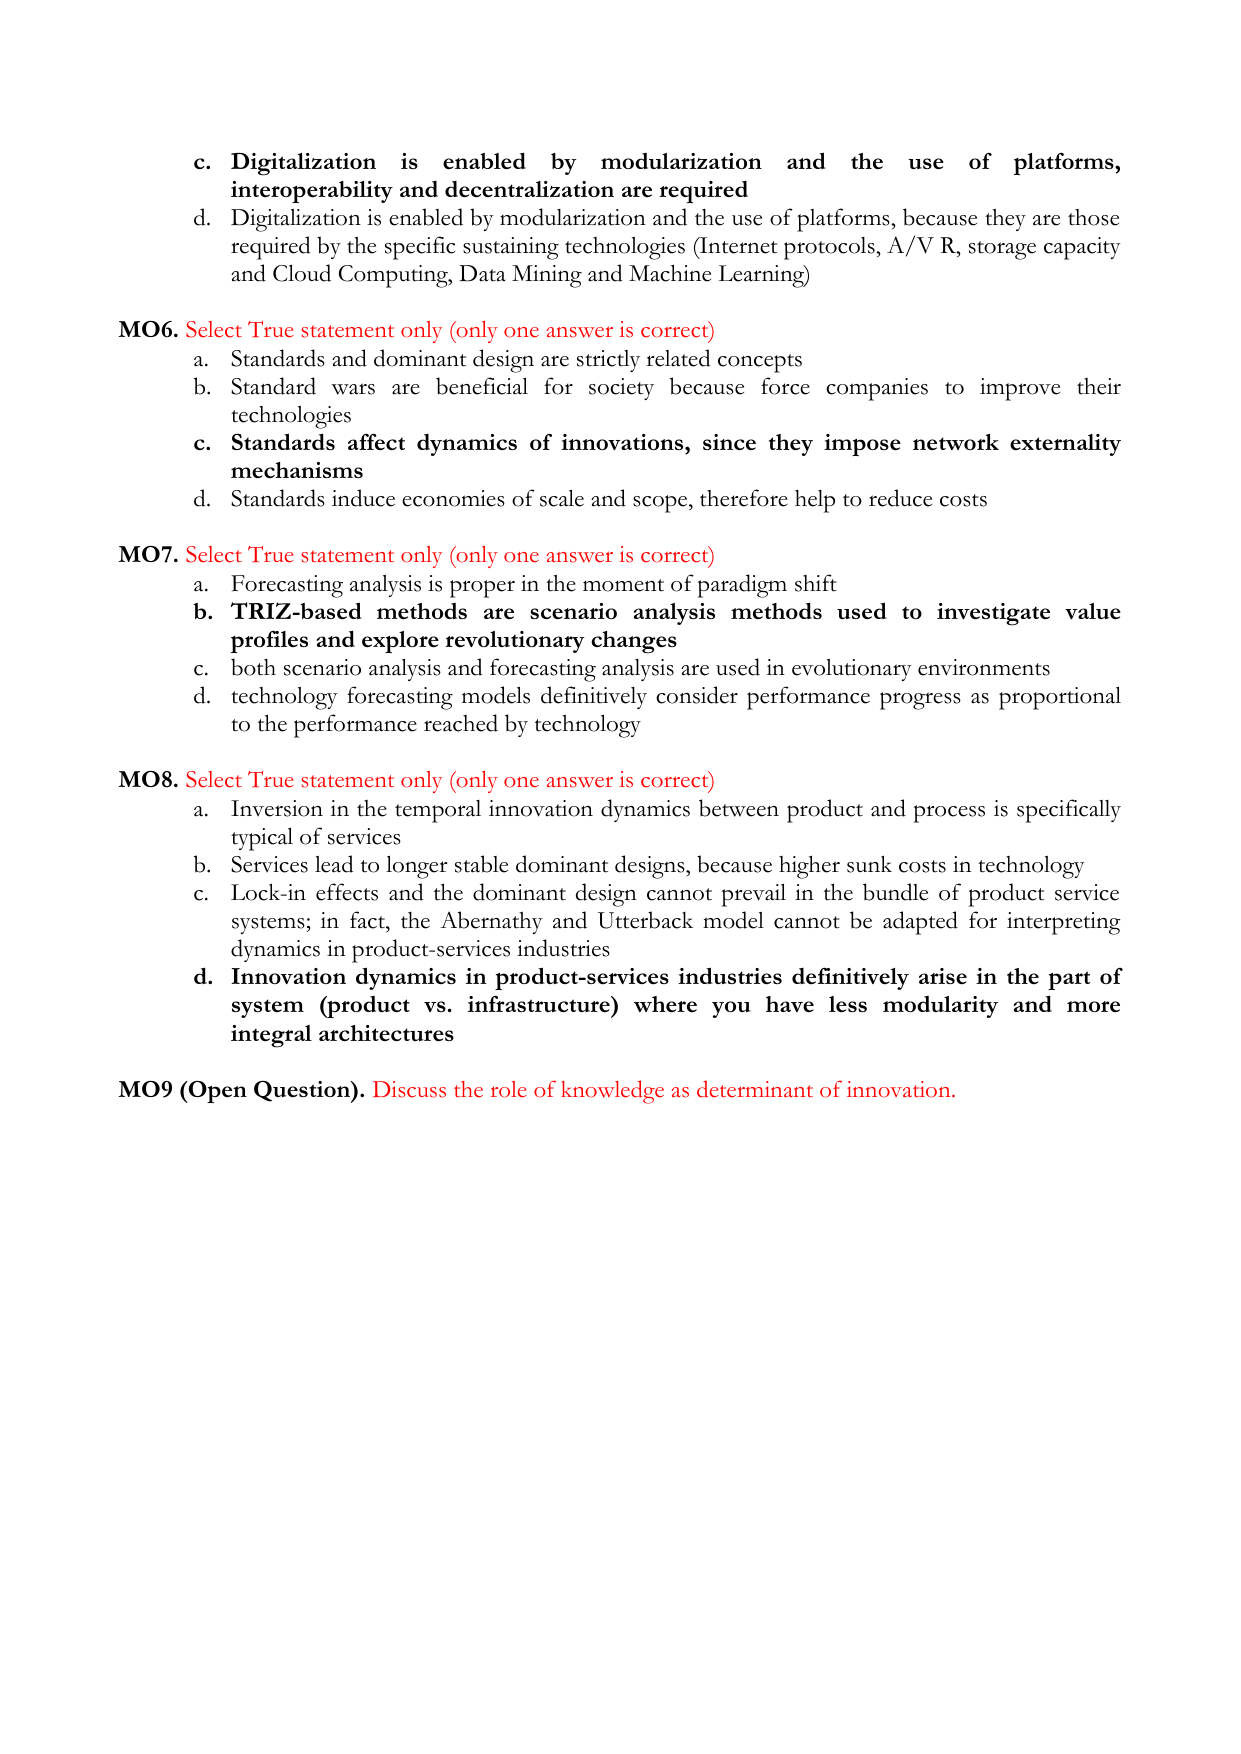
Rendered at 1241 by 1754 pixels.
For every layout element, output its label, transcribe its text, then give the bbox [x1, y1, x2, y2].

list Standards and dominant design are strictly related concepts [193, 344, 1122, 373]
list Digitalization is enabled by modularization and the use of platforms, because they are those required by the specific sustaining technologies (Internet protocols, A/V R, storage capacity and Cloud Computing, Data Mining and Machine Learning) [193, 204, 1122, 288]
list Innovation dynamics in product-services industries definitively arise in the part of system (product vs. infrastructure) where you have less modularity and more integral architectures [193, 963, 1122, 1048]
list technology forecasting models definitively consider performance progress as proportional to the performance reached by technology [193, 682, 1122, 738]
list Standards affect dynamics of innovations, since they impose network externality mechanisms [193, 429, 1122, 485]
text MO7. Select True statement only (only one answer is correct) [118, 541, 1122, 569]
list Digitalization is enabled by modularization and the use of platforms, interoperability and decentralization are required [193, 148, 1122, 204]
list Forecasting analysis is proper in the moment of paradigm shift [193, 569, 1122, 598]
text MO8. Select True statement only (only one answer is correct) [118, 766, 1122, 794]
text MO9 (Open Question). Discuss the role of knowledge as determinant of innovation. [118, 1076, 1122, 1104]
list Standards induce economies of scale and scope, therefore help to reduce costs [193, 485, 1122, 513]
text MO6. Select True statement only (only one answer is correct) [118, 316, 1122, 344]
list Inversion in the temporal innovation dynamics between product and process is specifically typical of services [193, 794, 1122, 851]
list both scenario analysis and forecasting analysis are used in evolutionary environments [193, 654, 1122, 682]
list Standard wars are beneficial for society because force companies to improve their technologies [193, 373, 1122, 429]
list TRIZ-based methods are scenario analysis methods used to investigate value profiles and explore revolutionary changes [193, 598, 1122, 654]
list Services lead to longer stable dominant designs, because higher sunk costs in technology [193, 851, 1122, 879]
list Lock-in effects and the dominant design cannot prevail in the bundle of product service systems; in fact, the Abernathy and Utterback model cannot be adapted for interpreting dynamics in product-services industries [193, 879, 1122, 963]
